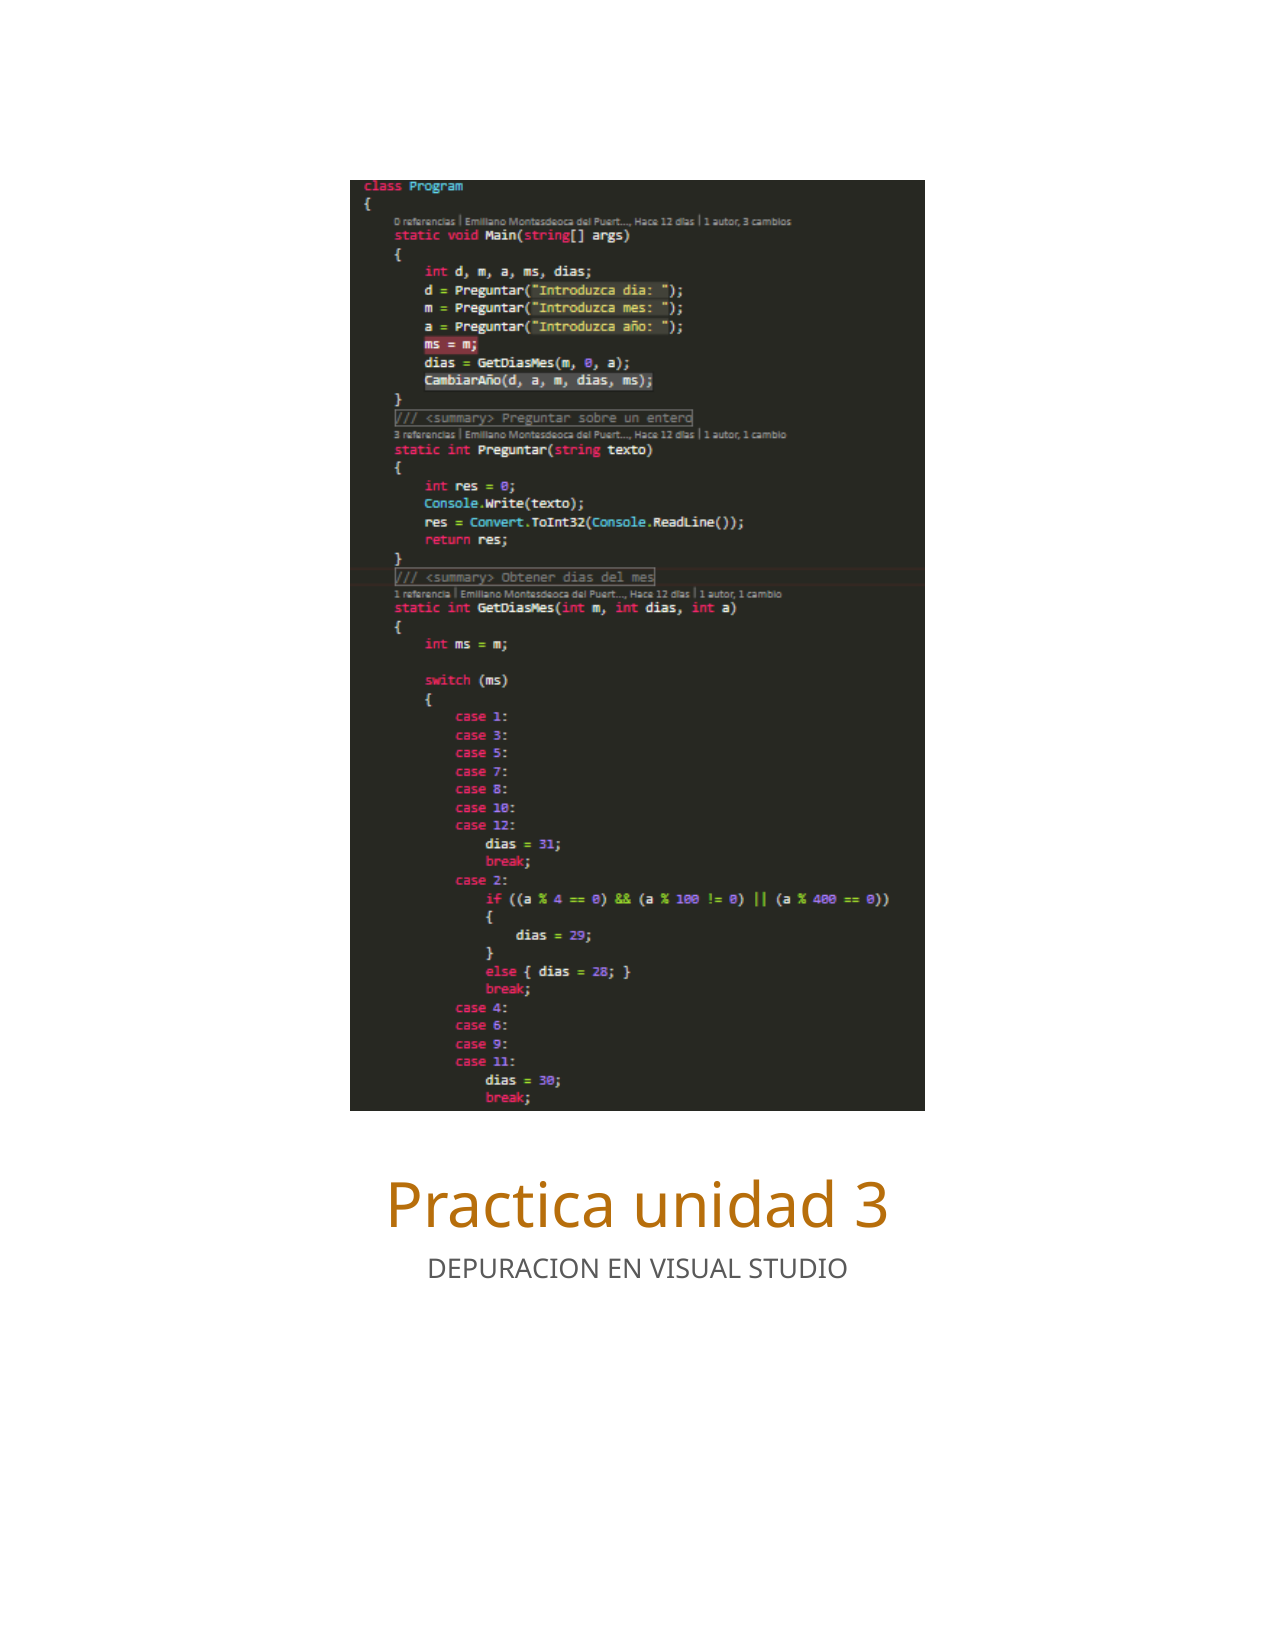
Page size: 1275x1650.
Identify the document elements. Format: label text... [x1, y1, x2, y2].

subtitle Depuracion en visual studio [187, 1250, 1087, 1287]
picture [350, 180, 925, 1111]
title Practica unidad 3 [187, 1161, 1087, 1246]
